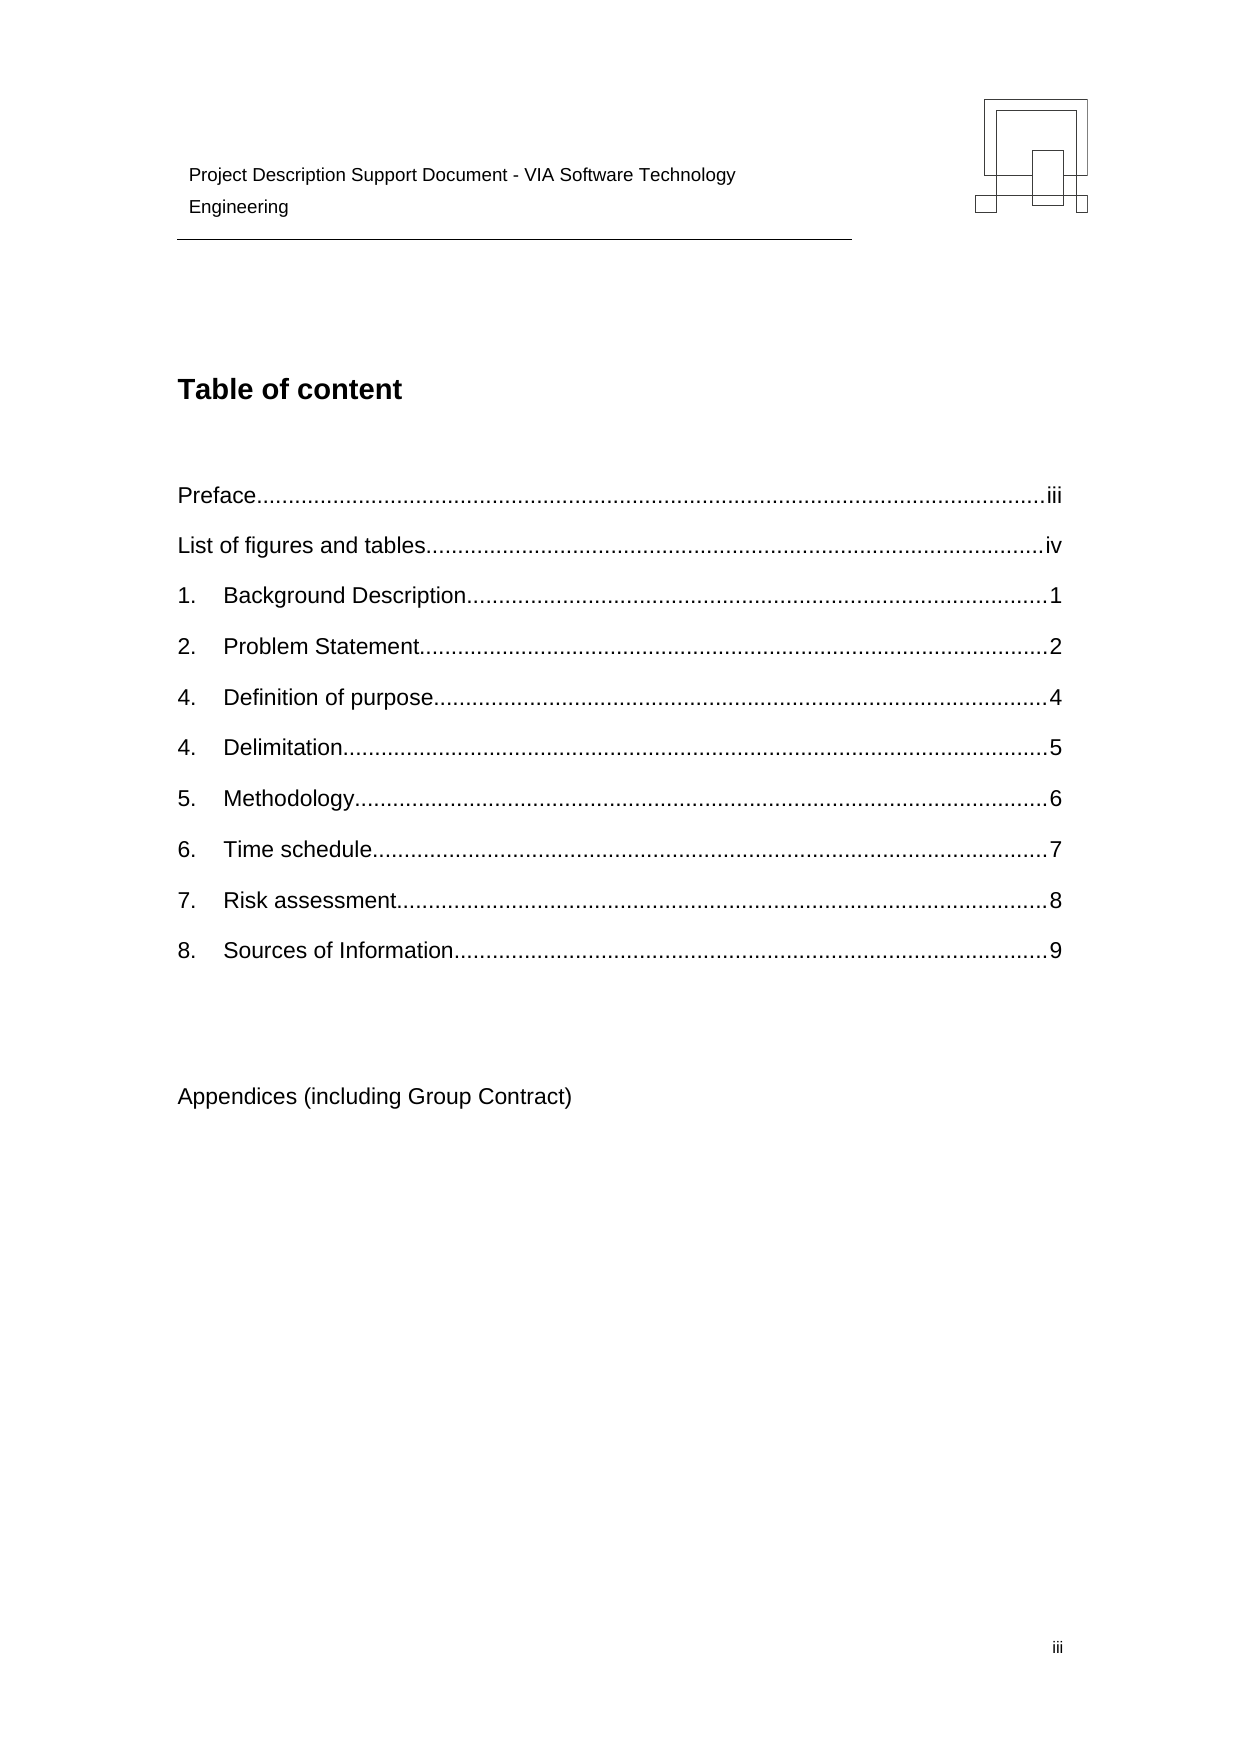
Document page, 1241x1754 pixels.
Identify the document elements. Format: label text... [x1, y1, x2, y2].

text Table of content [177, 372, 1063, 406]
text Appendices (including Group Contract) [177, 1083, 1063, 1109]
